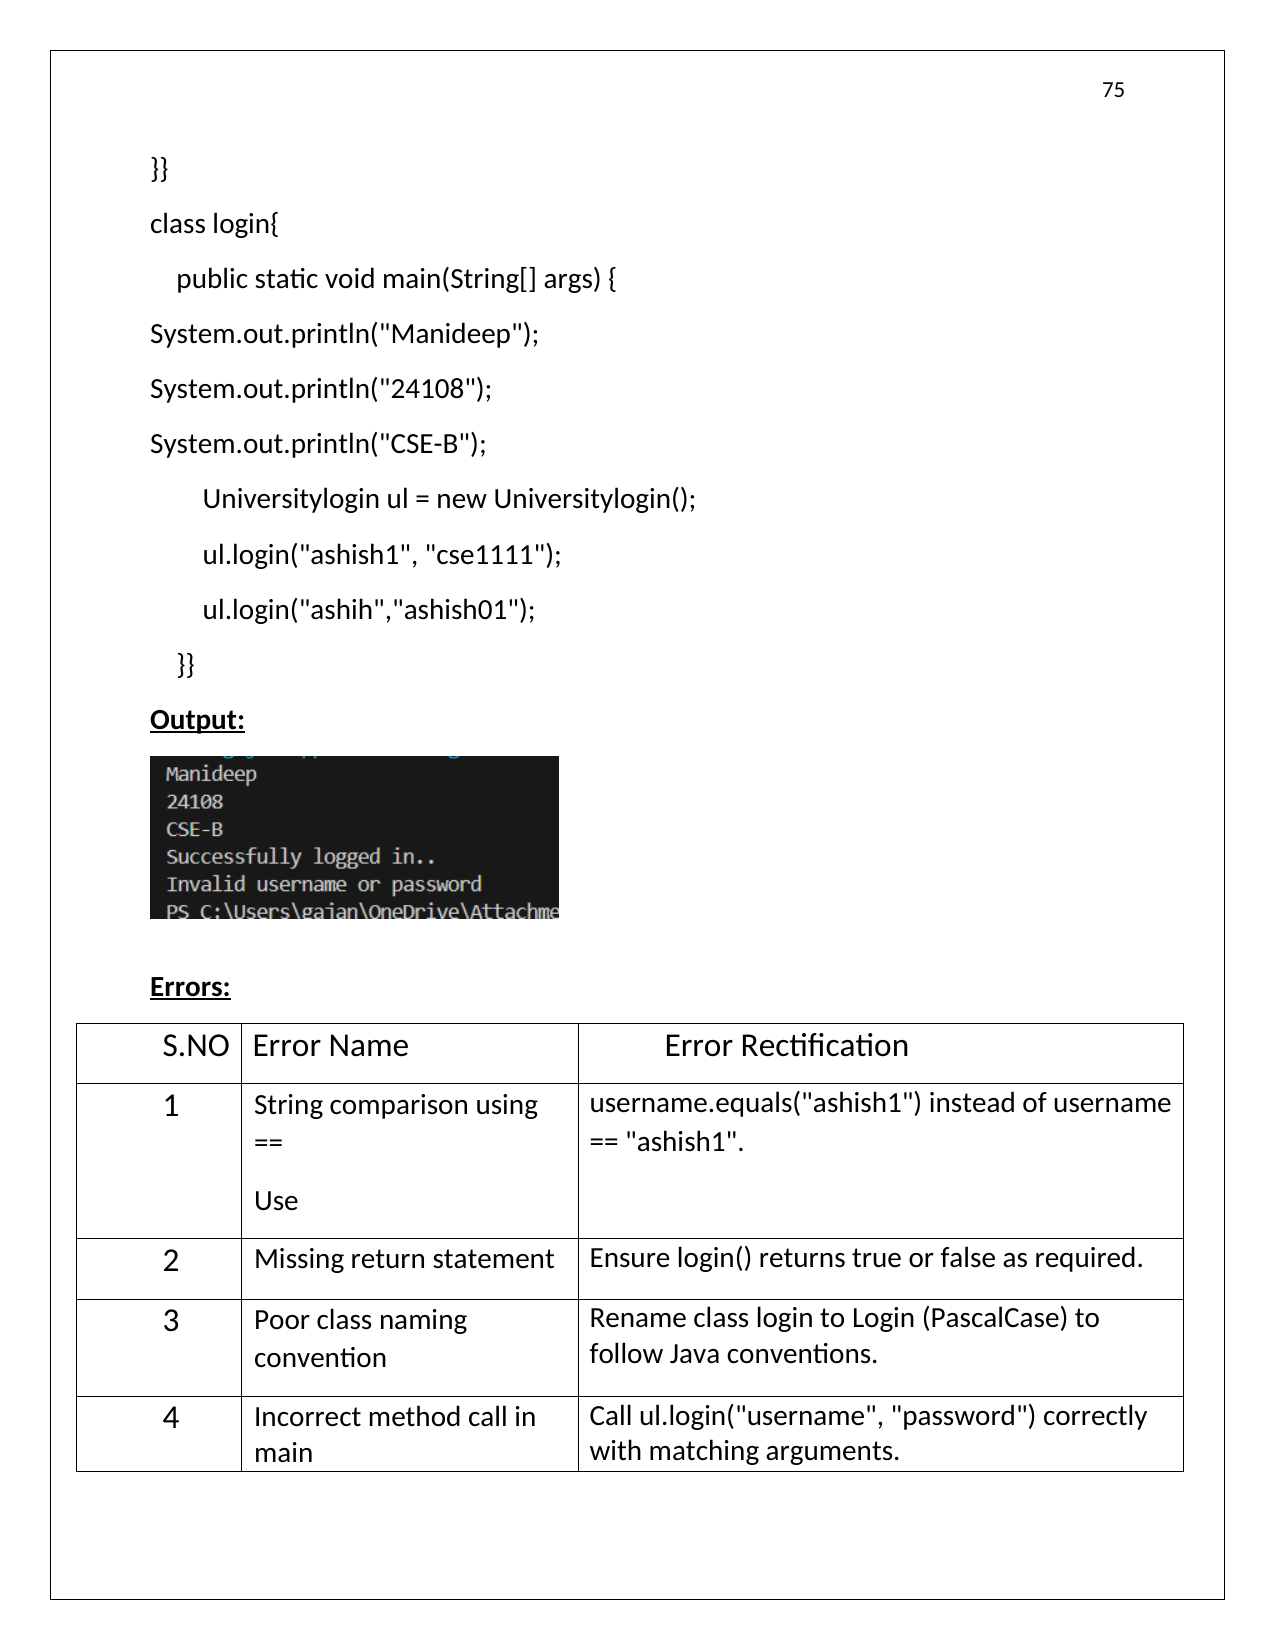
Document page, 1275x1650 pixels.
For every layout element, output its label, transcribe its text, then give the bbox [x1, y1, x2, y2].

table_cell 3 [77, 1300, 241, 1396]
table_header Error Rectification [579, 1024, 1183, 1083]
picture [150, 756, 559, 919]
text class login{ [150, 205, 1125, 241]
table_cell 2 [77, 1239, 241, 1298]
table_cell Ensure login() returns true or false as required. [579, 1239, 1183, 1298]
text }} [150, 646, 1125, 682]
table_header Error Name [242, 1024, 578, 1083]
table_cell [242, 1300, 578, 1396]
text Errors: [150, 968, 1125, 1003]
text System.out.println("CSE-B"); [150, 426, 1125, 461]
text System.out.println("24108"); [150, 370, 1125, 406]
text System.out.println("Manideep"); [150, 315, 1125, 351]
text }} [150, 150, 1125, 186]
text ul.login("ashish1", "cse1111"); [150, 536, 1125, 571]
table_cell 4 [77, 1397, 241, 1471]
text Universitylogin ul = new Universitylogin(); [150, 481, 1125, 516]
table_cell [242, 1084, 578, 1238]
text ul.login("ashih","ashish01"); [150, 591, 1125, 626]
table_cell [242, 1239, 578, 1298]
table_cell 1 [77, 1084, 241, 1238]
table_cell Call ul.login("username", "password") correctly with matching arguments. [579, 1397, 1183, 1471]
table_header S.NO [77, 1024, 241, 1083]
text public static void main(String[] args) { [150, 260, 1125, 296]
table_cell Rename class login to Login (PascalCase) to follow Java conventions. [579, 1300, 1183, 1396]
table_cell [242, 1397, 578, 1471]
table_cell username.equals("ashish1") instead of username == "ashish1". [579, 1084, 1183, 1238]
text Output: [150, 701, 1125, 737]
